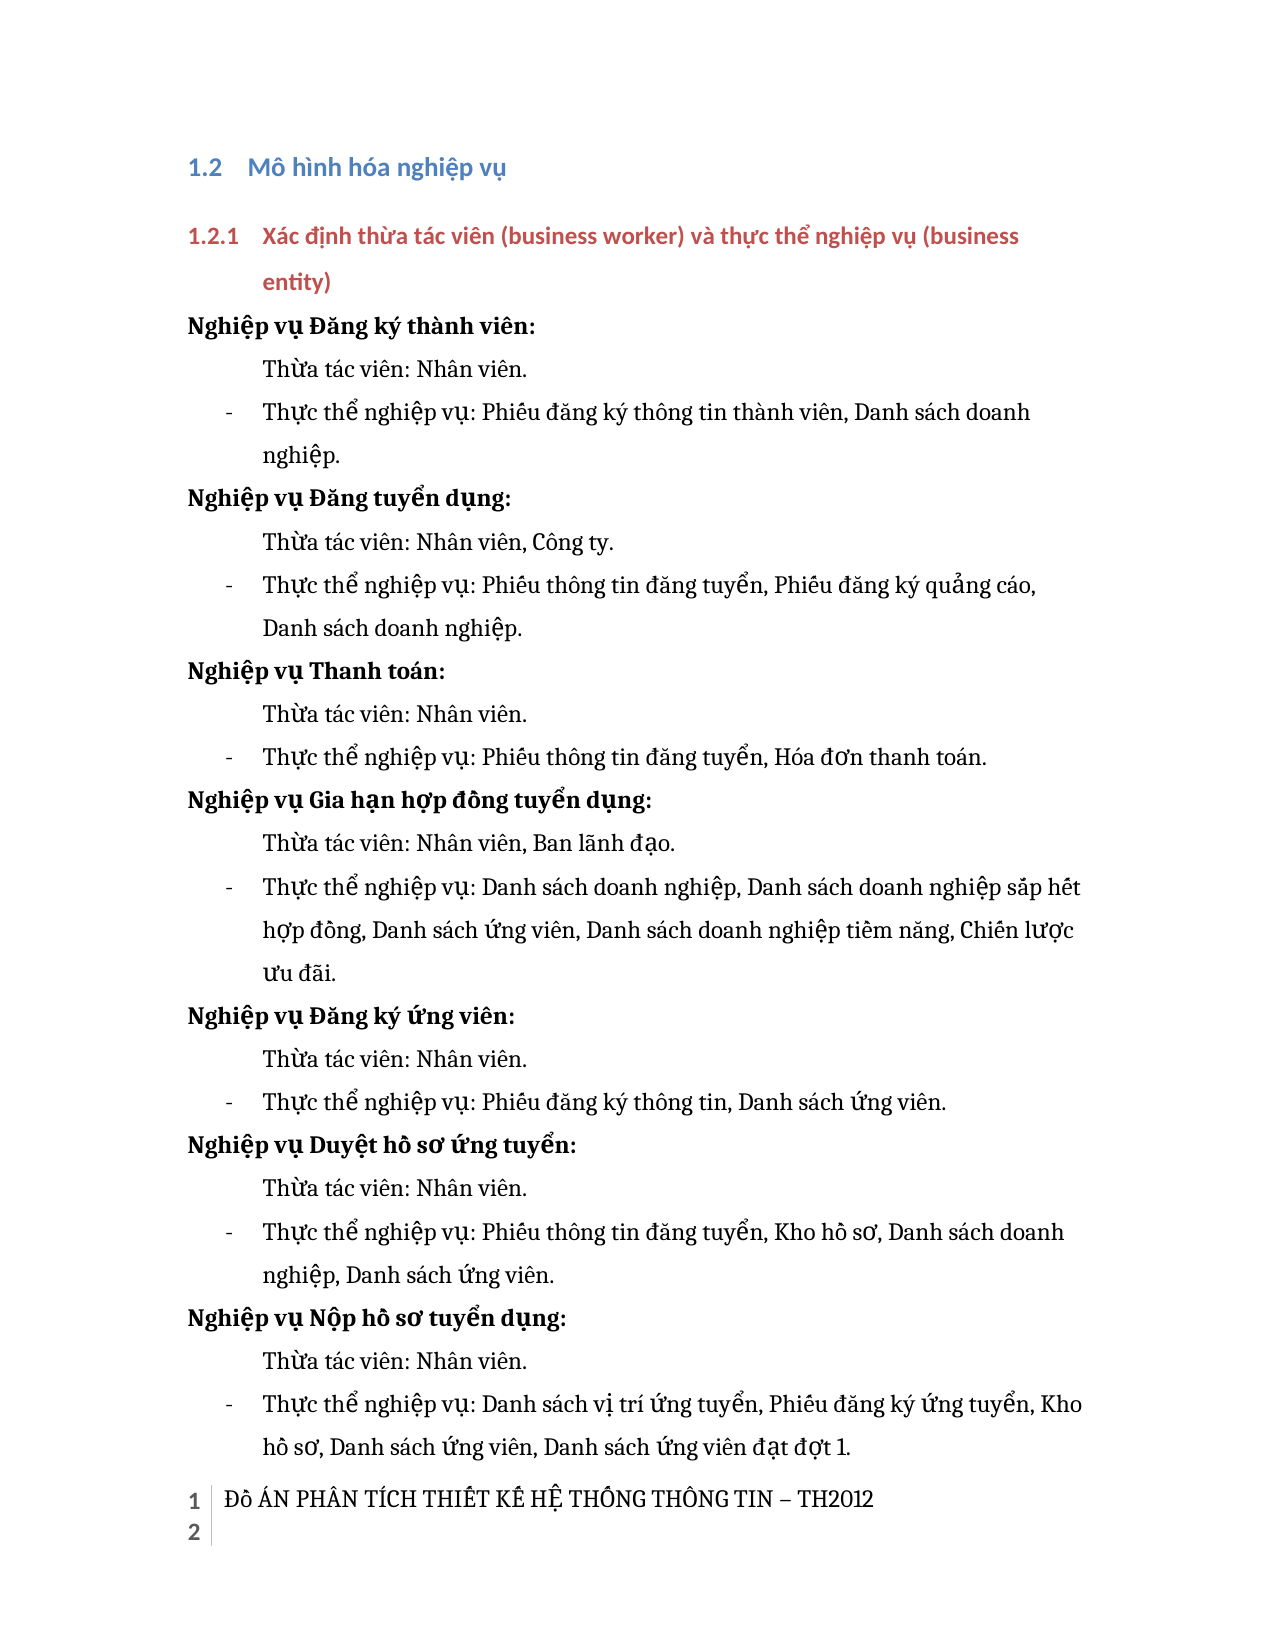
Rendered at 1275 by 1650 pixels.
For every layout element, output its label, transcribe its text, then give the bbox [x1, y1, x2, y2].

list Thừa tác viên: Nhân viên. [262, 1347, 1087, 1376]
list Thực thể nghiệp vụ: Phiếu thông tin đăng tuyển, Kho hồ sơ, Danh sách doanh nghiệp, Danh sách ứng viên. [225, 1217, 1087, 1289]
list Thừa tác viên: Nhân viên. [262, 700, 1087, 729]
subtitle Mô hình hóa nghiệp vụ [187, 150, 1087, 183]
list Thực thể nghiệp vụ: Phiếu thông tin đăng tuyển, Hóa đơn thanh toán. [225, 743, 1087, 772]
text Nghiệp vụ Đăng tuyển dụng: [187, 484, 1087, 513]
list Thừa tác viên: Nhân viên. [262, 1045, 1087, 1074]
text Nghiệp vụ Nộp hồ sơ tuyển dụng: [187, 1304, 1087, 1332]
list Thực thể nghiệp vụ: Danh sách doanh nghiệp, Danh sách doanh nghiệp sắp hết hợp đồng, Danh sách ứng viên, Danh sách doanh nghiệp tiềm năng, Chiến lược ưu đãi. [225, 872, 1087, 987]
text Nghiệp vụ Thanh toán: [187, 657, 1087, 686]
text Nghiệp vụ Đăng ký thành viên: [187, 312, 1087, 341]
list Thực thể nghiệp vụ: Phiếu đăng ký thông tin thành viên, Danh sách doanh nghiệp. [225, 398, 1087, 470]
list Thực thể nghiệp vụ: Danh sách vị trí ứng tuyển, Phiếu đăng ký ứng tuyển, Kho hồ sơ, Danh sách ứng viên, Danh sách ứng viên đạt đợt 1. [225, 1390, 1087, 1462]
list Thực thể nghiệp vụ: Phiếu thông tin đăng tuyển, Phiếu đăng ký quảng cáo, Danh sách doanh nghiệp. [225, 571, 1087, 642]
list Thừa tác viên: Nhân viên. [262, 355, 1087, 384]
list Thực thể nghiệp vụ: Phiếu đăng ký thông tin, Danh sách ứng viên. [225, 1088, 1087, 1117]
text Nghiệp vụ Duyệt hồ sơ ứng tuyển: [187, 1131, 1087, 1160]
list Thừa tác viên: Nhân viên, Ban lãnh đạo. [262, 829, 1087, 858]
list Thừa tác viên: Nhân viên. [262, 1174, 1087, 1203]
text Nghiệp vụ Gia hạn hợp đồng tuyển dụng: [187, 786, 1087, 815]
text Nghiệp vụ Đăng ký ứng viên: [187, 1002, 1087, 1031]
subtitle Xác định thừa tác viên (business worker) và thực thể nghiệp vụ (business entity) [187, 220, 1087, 297]
list Thừa tác viên: Nhân viên, Công ty. [262, 527, 1087, 556]
